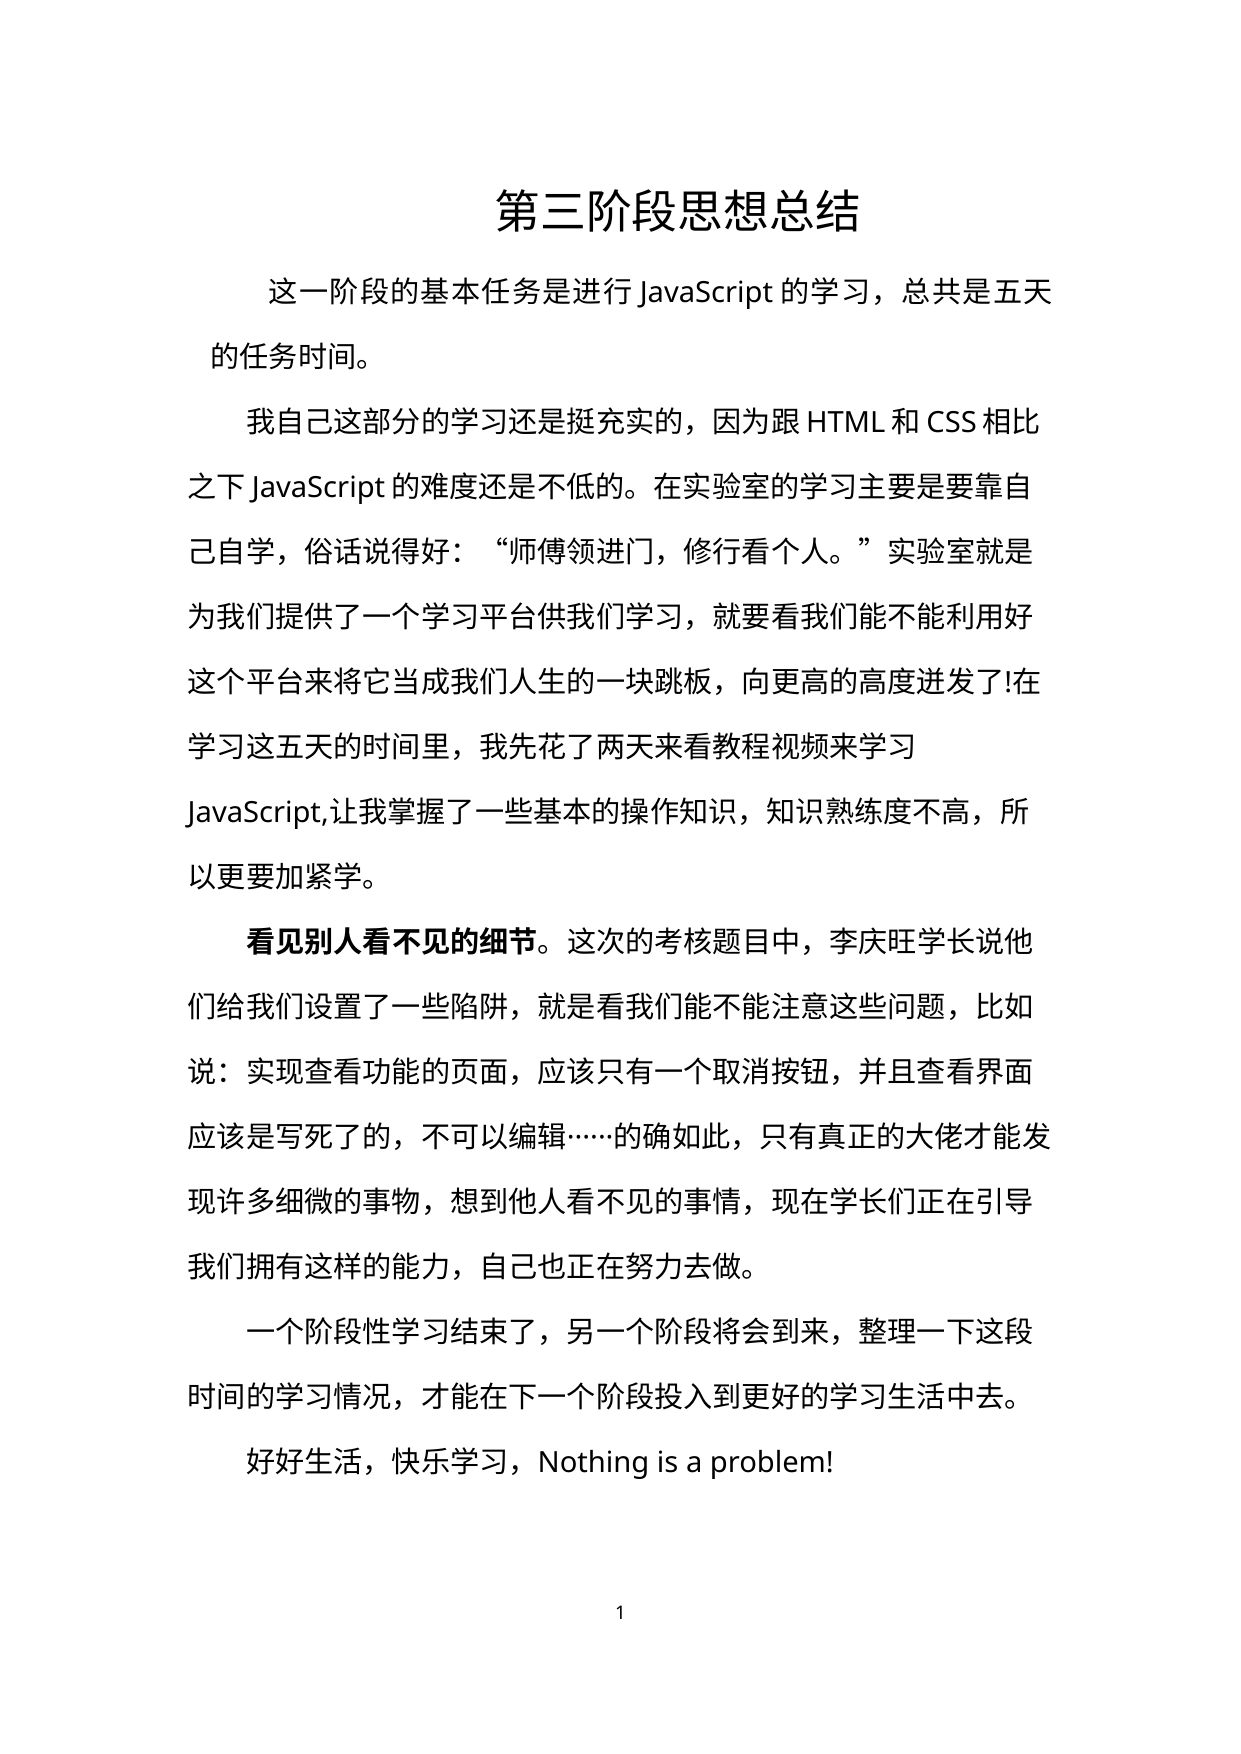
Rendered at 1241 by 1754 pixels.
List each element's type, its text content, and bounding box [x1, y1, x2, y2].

text 看见别人看不见的细节。这次的考核题目中，李庆旺学长说他们给我们设置了一些陷阱，就是看我们能不能注意这些问题，比如说：实现查看功能的页面，应该只有一个取消按钮，并且查看界面应该是写死了的，不可以编辑······的确如此，只有真正的大佬才能发现许多细微的事物，想到他人看不见的事情，现在学长们正在引导我们拥有这样的能力，自己也正在努力去做。 [187, 907, 1053, 1297]
text 一个阶段性学习结束了，另一个阶段将会到来，整理一下这段时间的学习情况，才能在下一个阶段投入到更好的学习生活中去。 [187, 1297, 1053, 1427]
text 好好生活，快乐学习，Nothing is a problem! [187, 1427, 1053, 1492]
text 第三阶段思想总结 [210, 160, 1053, 257]
text 这一阶段的基本任务是进行JavaScript的学习，总共是五天的任务时间。 [210, 257, 1053, 387]
text 我自己这部分的学习还是挺充实的，因为跟HTML和CSS相比之下JavaScript的难度还是不低的。在实验室的学习主要是要靠自己自学，俗话说得好：“师傅领进门，修行看个人。”实验室就是为我们提供了一个学习平台供我们学习，就要看我们能不能利用好这个平台来将它当成我们人生的一块跳板，向更高的高度迸发了!在学习这五天的时间里，我先花了两天来看教程视频来学习JavaScript,让我掌握了一些基本的操作知识，知识熟练度不高，所以更要加紧学。 [187, 387, 1053, 907]
